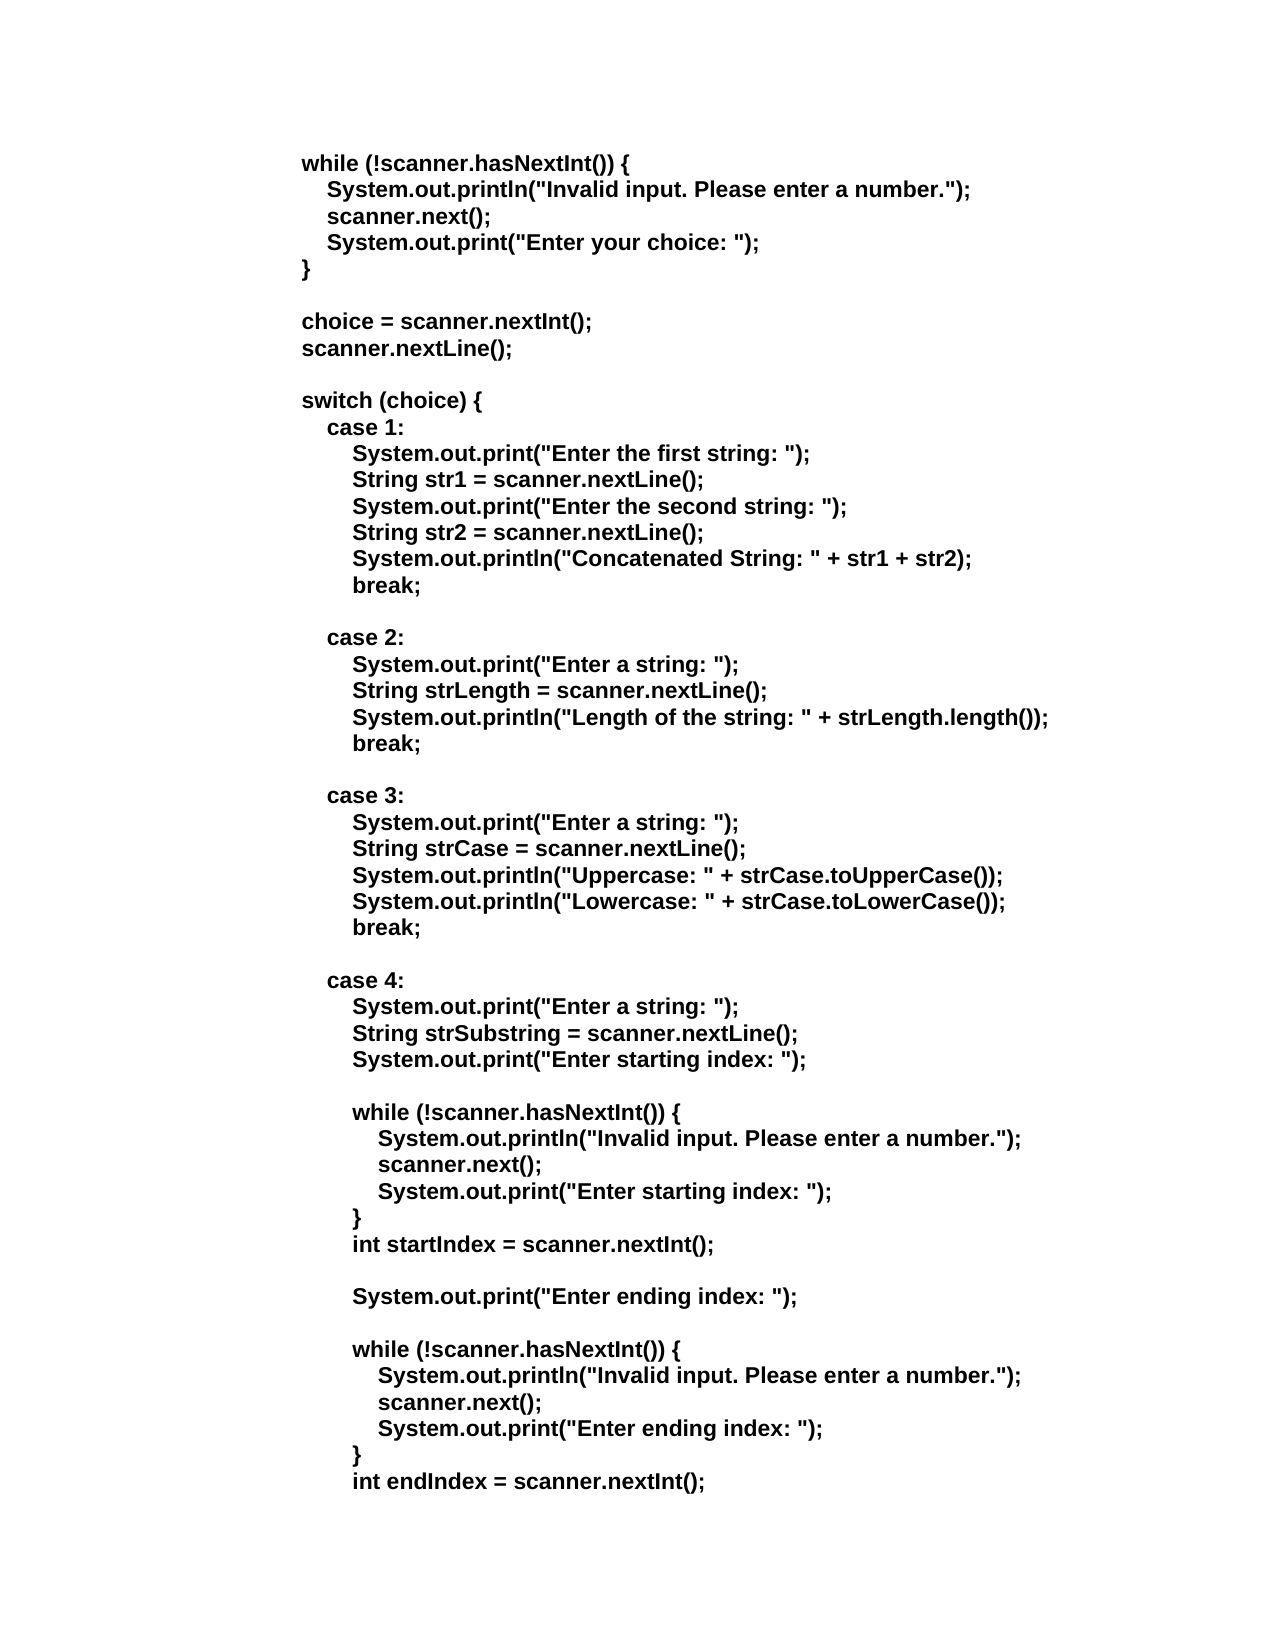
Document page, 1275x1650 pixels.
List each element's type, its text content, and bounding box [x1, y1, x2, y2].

text while (!scanner.hasNextInt()) { [225, 150, 1125, 176]
text System.out.print("Enter a string: "); [225, 993, 1125, 1020]
text int startIndex = scanner.nextInt(); [225, 1231, 1125, 1257]
text System.out.println("Length of the string: " + strLength.length()); [225, 703, 1125, 730]
text break; [225, 914, 1125, 941]
text System.out.println("Invalid input. Please enter a number."); [225, 176, 1125, 203]
text System.out.print("Enter a string: "); [225, 809, 1125, 835]
text scanner.next(); [225, 1389, 1125, 1415]
text System.out.print("Enter the first string: "); [225, 440, 1125, 466]
text scanner.nextLine(); [225, 334, 1125, 361]
text System.out.println("Uppercase: " + strCase.toUpperCase()); [225, 862, 1125, 888]
text System.out.println("Invalid input. Please enter a number."); [225, 1125, 1125, 1151]
text System.out.print("Enter starting index: "); [225, 1046, 1125, 1072]
text } [225, 255, 1125, 282]
text System.out.print("Enter ending index: "); [225, 1415, 1125, 1441]
text while (!scanner.hasNextInt()) { [225, 1336, 1125, 1362]
text case 1: [225, 413, 1125, 440]
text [225, 229, 1125, 255]
text int endIndex = scanner.nextInt(); [225, 1468, 1125, 1494]
text System.out.print("Enter a string: "); [225, 651, 1125, 677]
text while (!scanner.hasNextInt()) { [225, 1099, 1125, 1125]
text } [225, 1441, 1125, 1468]
text switch (choice) { [225, 387, 1125, 413]
text System.out.println("Concatenated String: " + str1 + str2); [225, 545, 1125, 572]
text break; [225, 730, 1125, 756]
text System.out.println("Lowercase: " + strCase.toLowerCase()); [225, 888, 1125, 914]
text scanner.next(); [225, 203, 1125, 229]
text String strCase = scanner.nextLine(); [225, 835, 1125, 862]
text } [225, 1204, 1125, 1231]
text case 3: [225, 782, 1125, 809]
text String str2 = scanner.nextLine(); [225, 519, 1125, 545]
text System.out.print("Enter starting index: "); [225, 1178, 1125, 1204]
text String str1 = scanner.nextLine(); [225, 466, 1125, 493]
text case 4: [225, 967, 1125, 993]
text scanner.next(); [225, 1151, 1125, 1178]
text String strLength = scanner.nextLine(); [225, 677, 1125, 703]
text System.out.println("Invalid input. Please enter a number."); [225, 1362, 1125, 1389]
text System.out.print("Enter the second string: "); [225, 493, 1125, 519]
text String strSubstring = scanner.nextLine(); [225, 1020, 1125, 1046]
text break; [225, 572, 1125, 598]
text System.out.print("Enter ending index: "); [225, 1283, 1125, 1309]
text case 2: [225, 624, 1125, 651]
text choice = scanner.nextInt(); [225, 308, 1125, 334]
